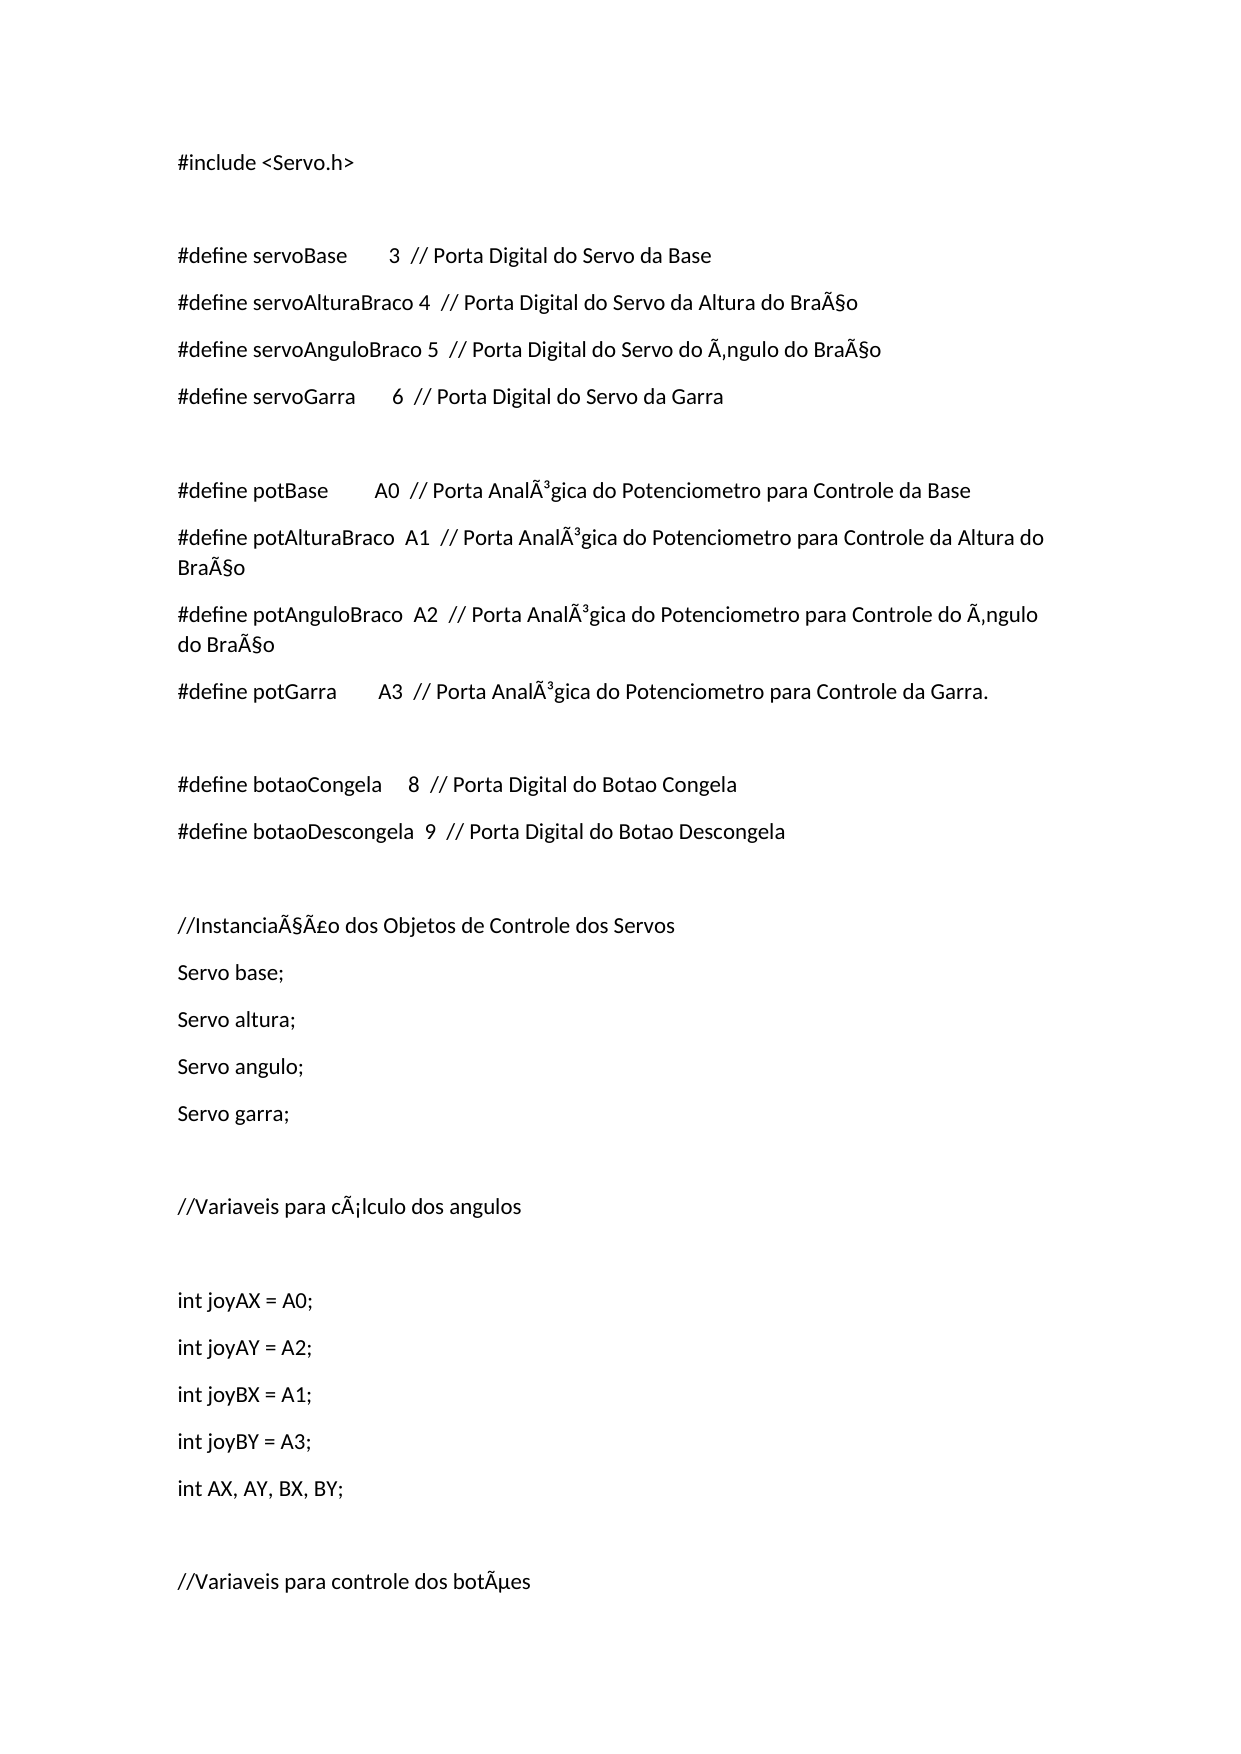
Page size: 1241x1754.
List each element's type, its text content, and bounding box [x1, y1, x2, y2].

text Servo base; [177, 958, 1063, 986]
text Servo altura; [177, 1005, 1063, 1033]
text #define botaoDescongela 9 // Porta Digital do Botao Descongela [177, 817, 1063, 845]
text Servo angulo; [177, 1052, 1063, 1080]
text //Variaveis para controle dos botÃµes [177, 1567, 1063, 1595]
text Servo garra; [177, 1099, 1063, 1127]
text //InstanciaÃ§Ã£o dos Objetos de Controle dos Servos [177, 911, 1063, 939]
text int AX, AY, BX, BY; [177, 1474, 1063, 1502]
text int joyAY = A2; [177, 1333, 1063, 1361]
text int joyAX = A0; [177, 1286, 1063, 1314]
text //Variaveis para cÃ¡lculo dos angulos [177, 1192, 1063, 1220]
text #define servoBase 3 // Porta Digital do Servo da Base [177, 241, 1063, 269]
text #define botaoCongela 8 // Porta Digital do Botao Congela [177, 771, 1063, 798]
text #define potBase A0 // Porta AnalÃ³gica do Potenciometro para Controle da Base [177, 476, 1063, 504]
text #define potGarra A3 // Porta AnalÃ³gica do Potenciometro para Controle da Garra. [177, 677, 1063, 705]
text #define potAnguloBraco A2 // Porta AnalÃ³gica do Potenciometro para Controle do Ã‚ngulo do BraÃ§o [177, 600, 1063, 658]
text #define servoAnguloBraco 5 // Porta Digital do Servo do Ã‚ngulo do BraÃ§o [177, 335, 1063, 363]
text int joyBX = A1; [177, 1380, 1063, 1408]
text #define servoGarra 6 // Porta Digital do Servo da Garra [177, 382, 1063, 410]
text int joyBY = A3; [177, 1427, 1063, 1455]
text #define servoAlturaBraco 4 // Porta Digital do Servo da Altura do BraÃ§o [177, 288, 1063, 316]
text #define potAlturaBraco A1 // Porta AnalÃ³gica do Potenciometro para Controle da Altura do BraÃ§o [177, 523, 1063, 581]
text #include <Servo.h> [177, 148, 1063, 176]
